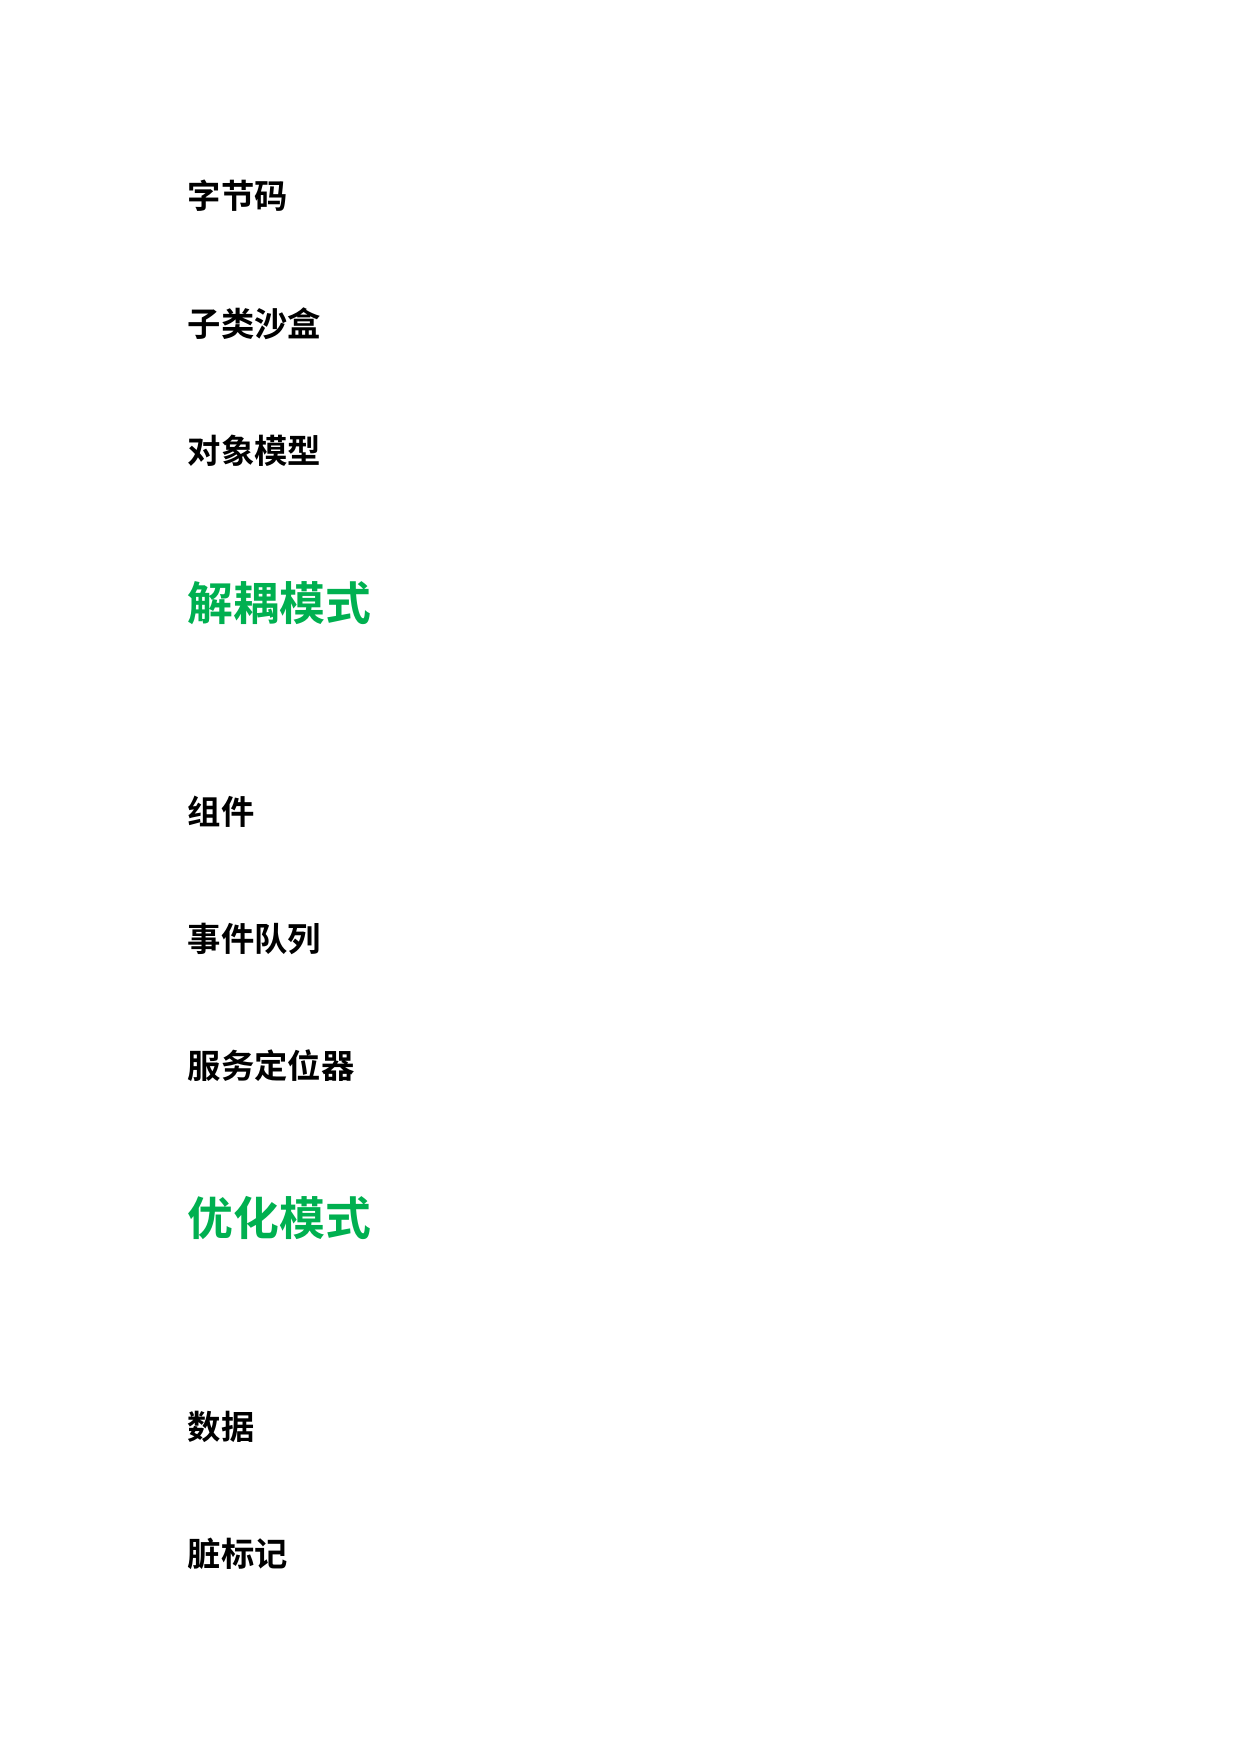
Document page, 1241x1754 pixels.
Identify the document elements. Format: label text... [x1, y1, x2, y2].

subtitle 优化模式 [187, 1167, 1053, 1265]
subtitle 服务定位器 [187, 1032, 1053, 1097]
subtitle 对象模型 [187, 416, 1053, 481]
subtitle 数据 [187, 1393, 1053, 1458]
subtitle 组件 [187, 777, 1053, 842]
subtitle 事件队列 [187, 904, 1053, 969]
subtitle 字节码 [187, 162, 1053, 227]
subtitle 子类沙盒 [187, 289, 1053, 354]
subtitle 解耦模式 [187, 552, 1053, 649]
subtitle 脏标记 [187, 1520, 1053, 1585]
